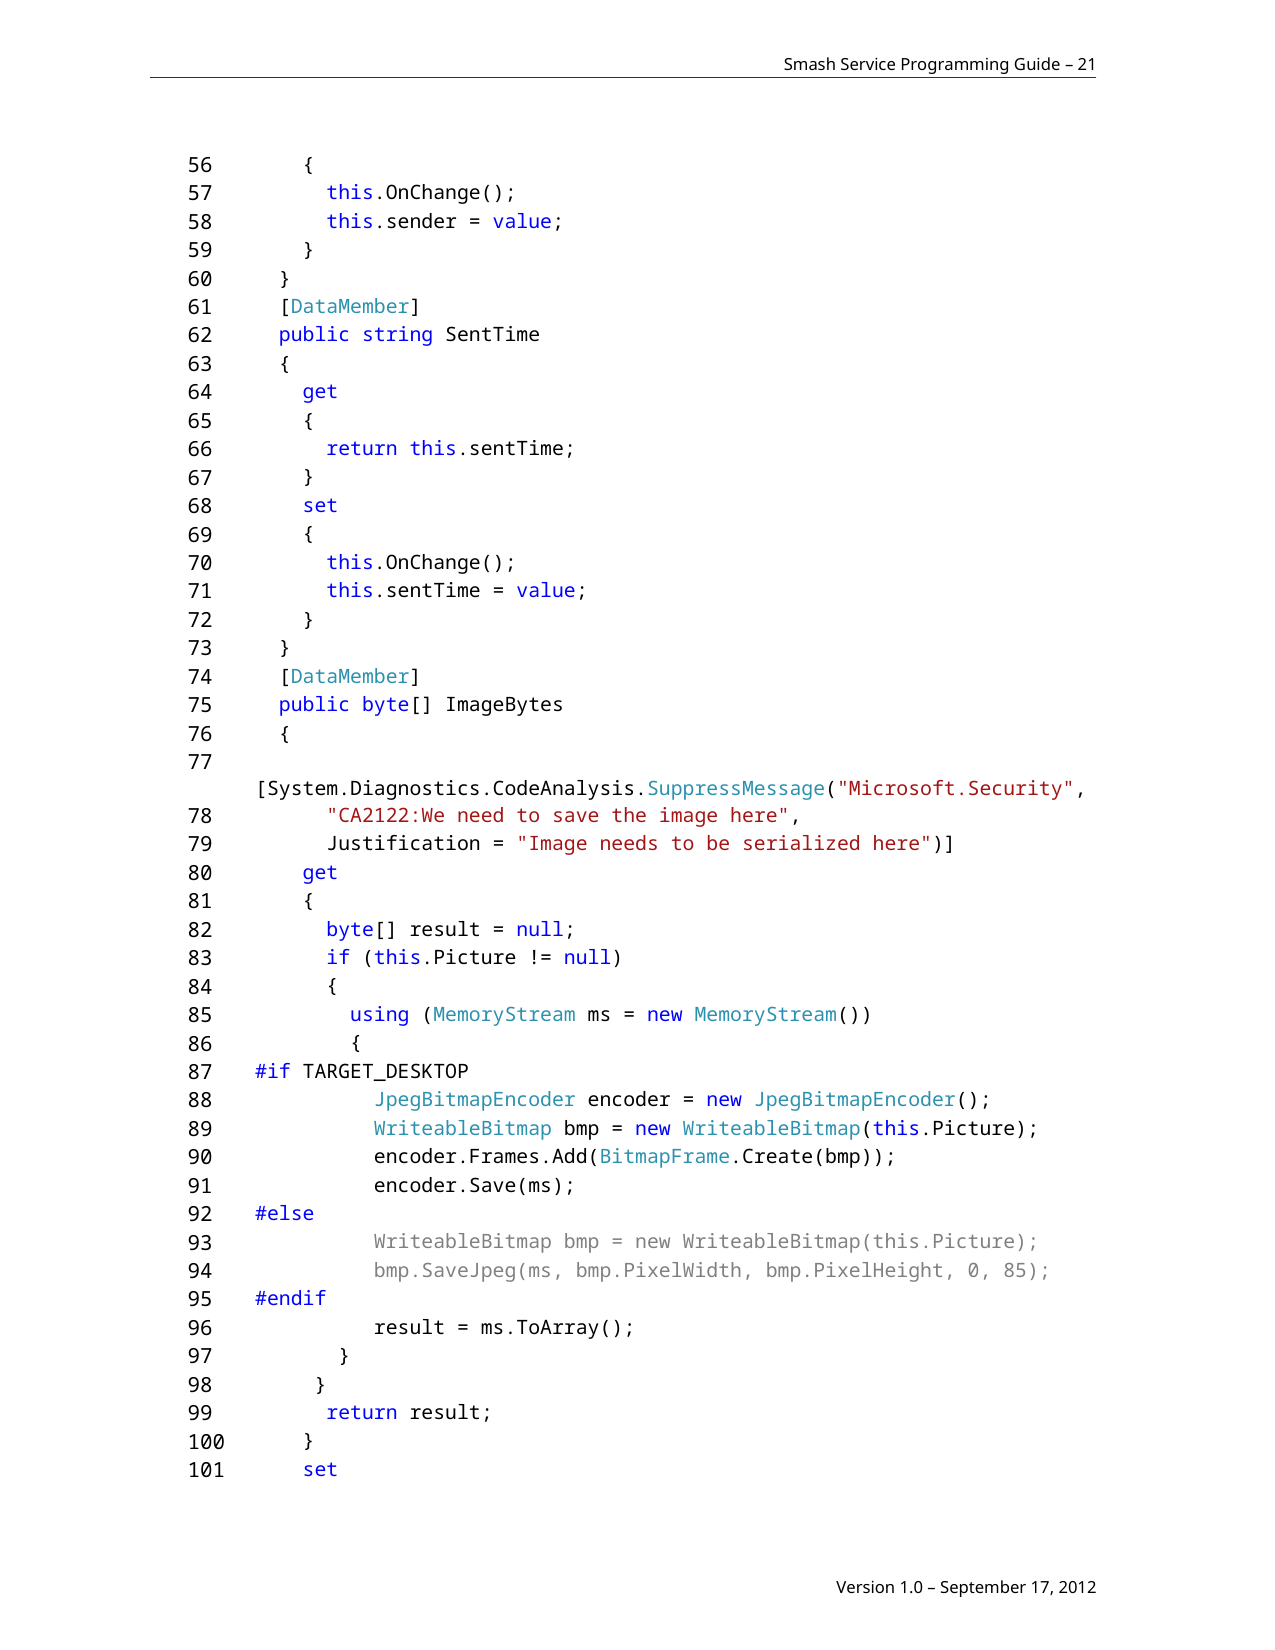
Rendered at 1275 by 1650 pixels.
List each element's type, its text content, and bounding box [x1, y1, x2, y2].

table_cell { [244, 1029, 1099, 1057]
table_cell [DataMember] [244, 662, 1099, 690]
table_cell [176, 662, 244, 690]
table_cell [176, 349, 244, 377]
table_cell get [244, 858, 1099, 886]
table_cell [176, 520, 244, 548]
table_cell "CA2122:We need to save the image here", [244, 801, 1099, 829]
table_cell } [244, 605, 1099, 633]
table_cell [176, 292, 244, 321]
table_cell [176, 1370, 244, 1398]
table_cell [176, 406, 244, 434]
table_cell return result; [244, 1398, 1099, 1427]
table_cell { [244, 406, 1099, 434]
table_cell { [244, 886, 1099, 915]
table_cell using (MemoryStream ms = new MemoryStream()) [244, 1000, 1099, 1029]
table_cell public string SentTime [244, 321, 1099, 349]
table_cell [176, 1143, 244, 1171]
table_cell [176, 491, 244, 520]
table_cell public byte[] ImageBytes [244, 690, 1099, 719]
table_cell [176, 690, 244, 719]
table_cell [176, 434, 244, 463]
table_cell [176, 378, 244, 406]
table_cell [176, 1171, 244, 1199]
table_cell [176, 463, 244, 491]
table_cell #else [244, 1199, 1099, 1228]
table_cell [176, 235, 244, 264]
table_cell WriteableBitmap bmp = new WriteableBitmap(this.Picture); [244, 1228, 1099, 1256]
table_cell bmp.SaveJpeg(ms, bmp.PixelWidth, bmp.PixelHeight, 0, 85); [244, 1256, 1099, 1284]
table_cell #if TARGET_DESKTOP [244, 1057, 1099, 1086]
table_cell [176, 548, 244, 577]
table_cell [176, 1057, 244, 1086]
table_cell if (this.Picture != null) [244, 943, 1099, 972]
table_cell } [244, 634, 1099, 662]
table_cell { [244, 520, 1099, 548]
table_cell [176, 577, 244, 605]
table_cell } [244, 1341, 1099, 1370]
table_cell [176, 915, 244, 943]
table_cell [176, 747, 244, 801]
table_cell return this.sentTime; [244, 434, 1099, 463]
table_cell set [244, 491, 1099, 520]
table_cell [176, 1341, 244, 1370]
table_cell Justification = "Image needs to be serialized here")] [244, 830, 1099, 858]
table_cell WriteableBitmap bmp = new WriteableBitmap(this.Picture); [244, 1114, 1099, 1142]
table_cell this.OnChange(); [244, 179, 1099, 207]
table_cell [176, 1427, 244, 1455]
table_cell [176, 1256, 244, 1284]
table_cell { [244, 972, 1099, 1000]
table_cell [176, 830, 244, 858]
table_cell [176, 1285, 244, 1313]
table_cell set [244, 1455, 1099, 1484]
table_cell [176, 719, 244, 747]
table_cell this.sentTime = value; [244, 577, 1099, 605]
table_cell [176, 972, 244, 1000]
table_cell JpegBitmapEncoder encoder = new JpegBitmapEncoder(); [244, 1086, 1099, 1114]
table_cell [176, 1199, 244, 1228]
table_cell { [244, 150, 1099, 178]
table_cell [176, 321, 244, 349]
table_cell this.OnChange(); [244, 548, 1099, 577]
table_cell [176, 264, 244, 292]
table_cell [176, 179, 244, 207]
table_cell this.sender = value; [244, 207, 1099, 235]
table_cell [176, 1228, 244, 1256]
table_cell [176, 605, 244, 633]
table_cell } [244, 264, 1099, 292]
table_cell } [244, 235, 1099, 264]
table_cell { [244, 349, 1099, 377]
table_cell } [244, 463, 1099, 491]
table_cell get [244, 378, 1099, 406]
table_cell [176, 801, 244, 829]
table_cell encoder.Save(ms); [244, 1171, 1099, 1199]
table_cell [176, 634, 244, 662]
table_cell #endif [244, 1285, 1099, 1313]
table_cell [176, 886, 244, 915]
table_cell } [244, 1370, 1099, 1398]
table_cell } [244, 1427, 1099, 1455]
table_cell [176, 1114, 244, 1142]
table_cell [176, 943, 244, 972]
table_cell encoder.Frames.Add(BitmapFrame.Create(bmp)); [244, 1143, 1099, 1171]
table_cell [176, 858, 244, 886]
table_cell [176, 1455, 244, 1484]
table_cell [176, 207, 244, 235]
table_cell { [244, 719, 1099, 747]
table_cell [176, 1086, 244, 1114]
table_cell [176, 1313, 244, 1341]
table_cell [DataMember] [244, 292, 1099, 321]
table_cell [176, 1000, 244, 1029]
table_cell [System.Diagnostics.CodeAnalysis.SuppressMessage("Microsoft.Security", [244, 747, 1099, 801]
table_cell [176, 150, 244, 178]
table_cell byte[] result = null; [244, 915, 1099, 943]
table_cell result = ms.ToArray(); [244, 1313, 1099, 1341]
table_cell [176, 1398, 244, 1427]
table_cell [176, 1029, 244, 1057]
